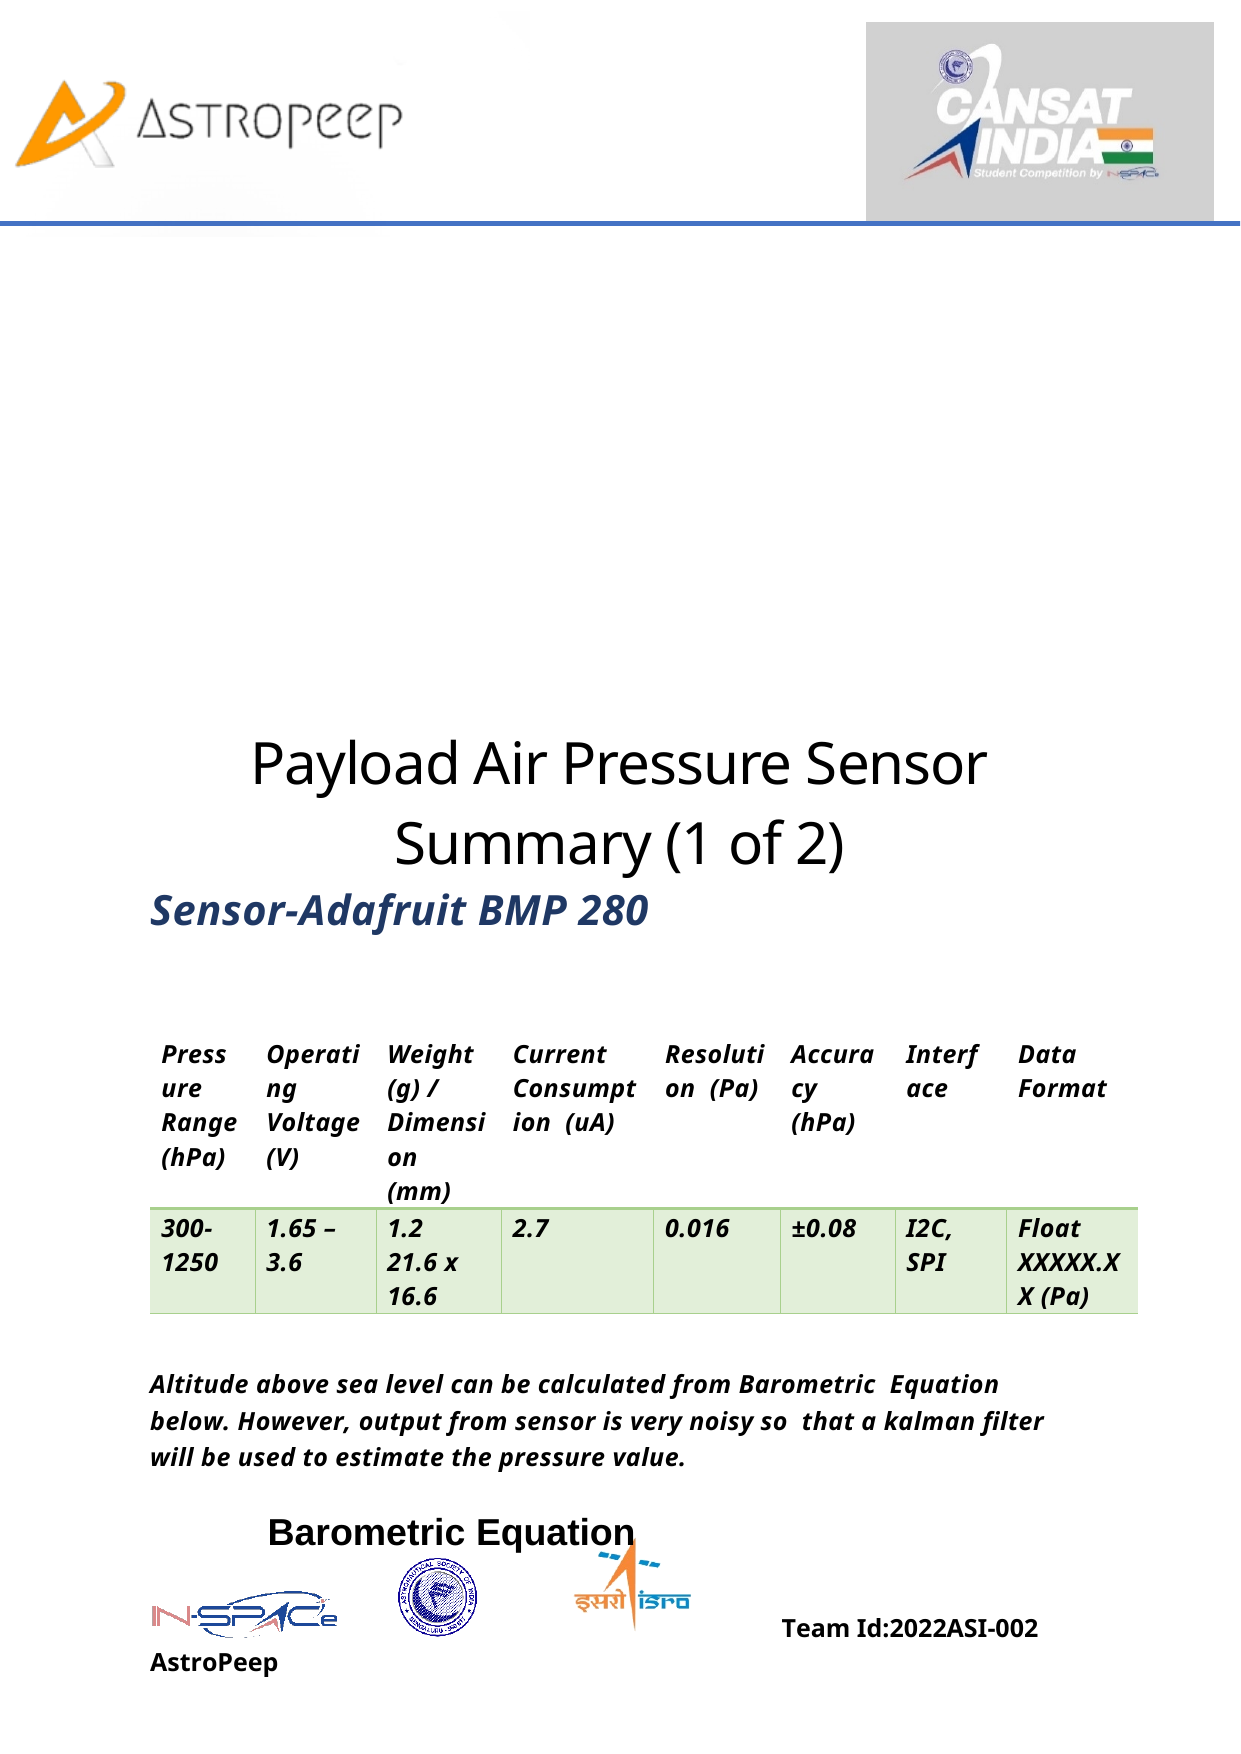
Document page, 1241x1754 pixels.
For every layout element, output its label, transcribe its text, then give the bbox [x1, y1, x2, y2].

picture [596, 1529, 605, 1542]
table_header Data Format [1007, 1037, 1138, 1207]
title Summary (1 of 2) [150, 802, 1090, 881]
table_header Interface [895, 1037, 1007, 1207]
table_header Weight (g) / Dimension (mm) [376, 1037, 501, 1207]
table_header Resolution (Pa) [654, 1037, 780, 1207]
text Altitude above sea level can be calculated from Barometric Equation below. However, output from sensor is very noisy so that a kalman filter will be used to estimate the pressure value. [150, 1367, 1090, 1474]
picture [150, 1590, 340, 1638]
table_cell 1.65 – 3.6 [256, 1210, 376, 1313]
text Sensor-Adafruit BMP 280 [150, 881, 1090, 938]
table_cell 300-1250 [150, 1210, 255, 1313]
table_cell Float XXXXX.XX (Pa) [1007, 1210, 1138, 1313]
picture [397, 1556, 478, 1638]
table_cell 0.016 [654, 1210, 780, 1313]
table_header Current Consumption (uA) [501, 1037, 654, 1207]
table_header Pressure Range (hPa) [150, 1037, 255, 1207]
picture [0, 0, 530, 237]
table_cell ±0.08 [781, 1210, 895, 1313]
picture [866, 22, 1214, 221]
table_cell 1.2 21.6 x 16.6 [377, 1210, 501, 1313]
title Payload Air Pressure Sensor [150, 722, 1090, 802]
table_cell I2C, SPI [896, 1210, 1006, 1313]
table_header Operating Voltage (V) [255, 1037, 376, 1207]
picture [568, 1529, 698, 1638]
table_header Accuracy (hPa) [780, 1037, 895, 1207]
table_cell 2.7 [502, 1210, 653, 1313]
